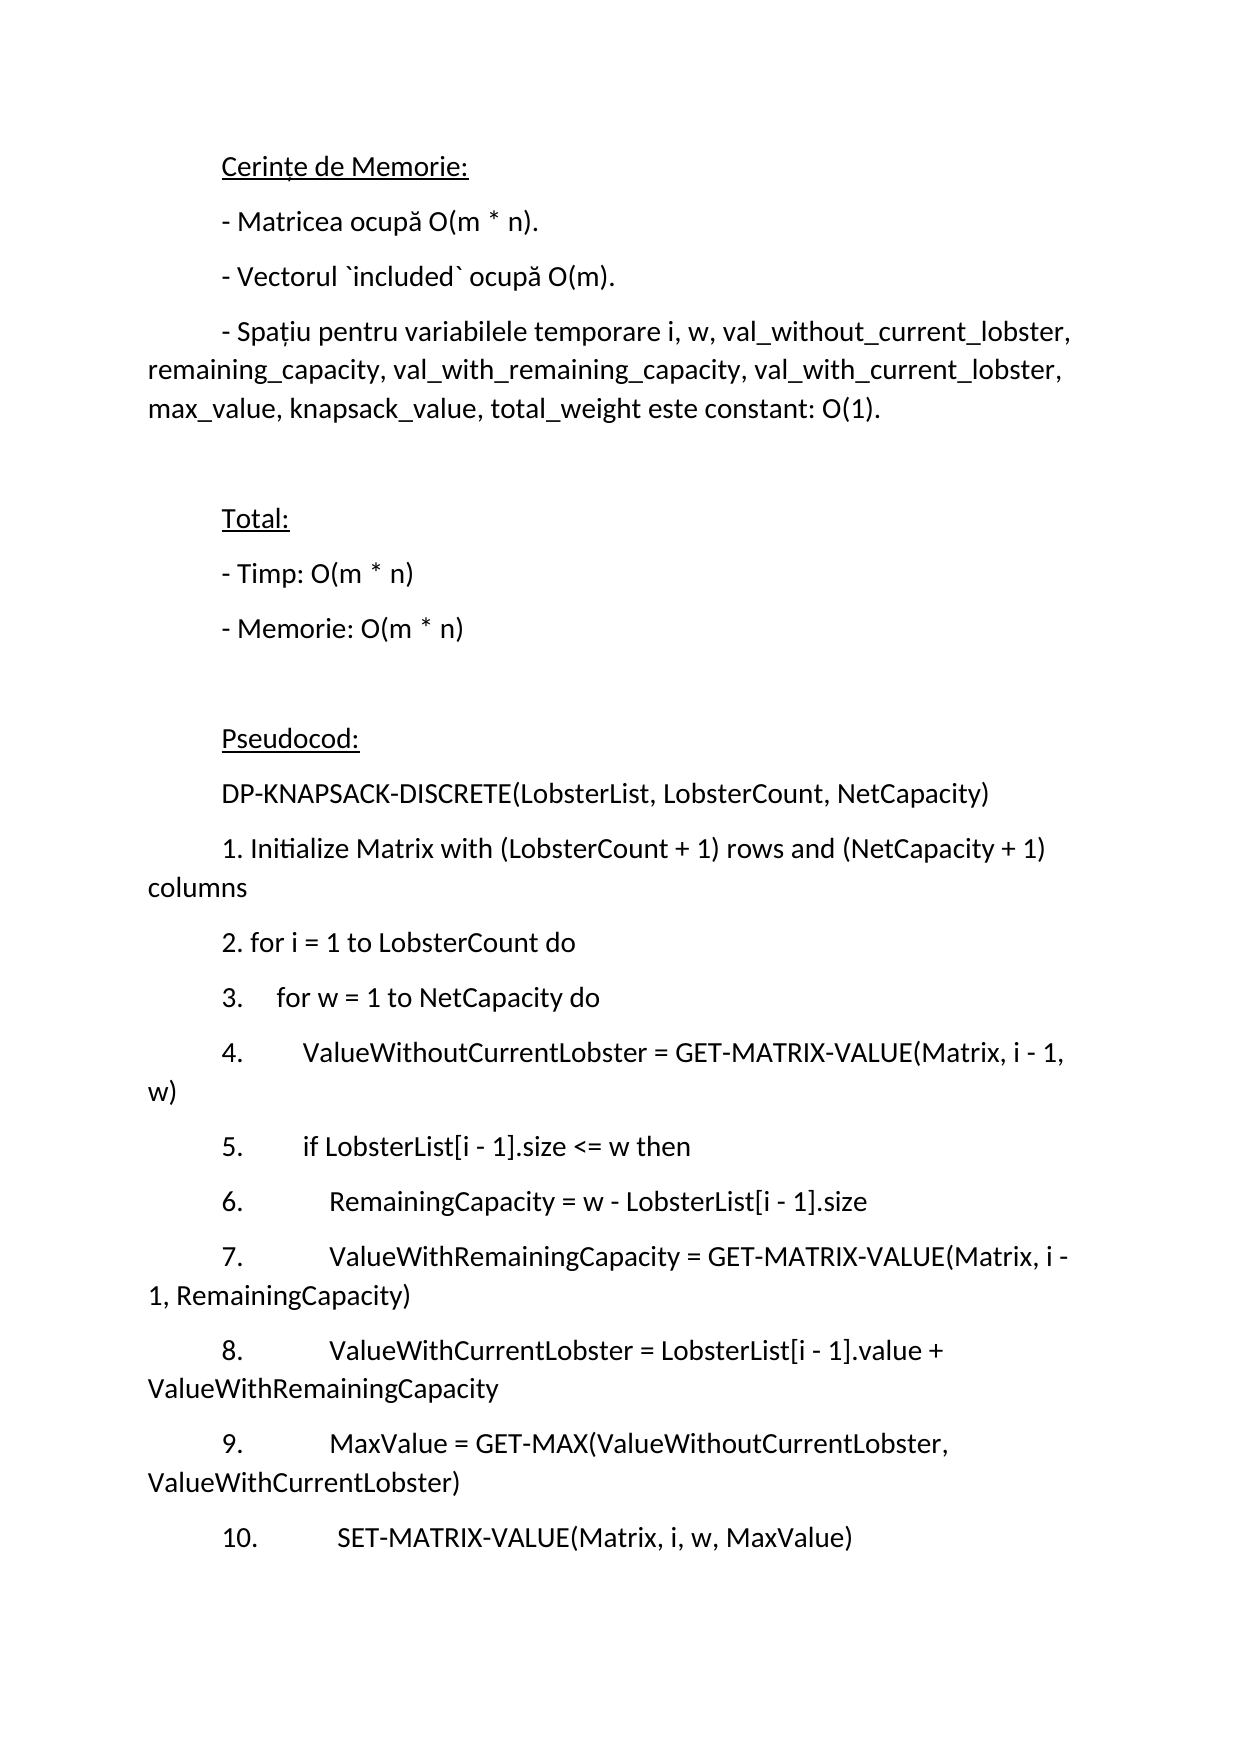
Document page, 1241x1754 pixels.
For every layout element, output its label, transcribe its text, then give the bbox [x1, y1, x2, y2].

text Total: [148, 500, 1093, 536]
text - Spațiu pentru variabilele temporare i, w, val_without_current_lobster, remaining_capacity, val_with_remaining_capacity, val_with_current_lobster, max_value, knapsack_value, total_weight este constant: O(1). [148, 313, 1093, 425]
text - Matricea ocupă O(m * n). [148, 203, 1093, 238]
text 9. MaxValue = GET-MAX(ValueWithoutCurrentLobster, ValueWithCurrentLobster) [148, 1425, 1093, 1499]
text 7. ValueWithRemainingCapacity = GET-MATRIX-VALUE(Matrix, i - 1, RemainingCapacity) [148, 1238, 1093, 1312]
text 8. ValueWithCurrentLobster = LobsterList[i - 1].value + ValueWithRemainingCapacity [148, 1332, 1093, 1406]
text DP-KNAPSACK-DISCRETE(LobsterList, LobsterCount, NetCapacity) [148, 776, 1093, 811]
text 1. Initialize Matrix with (LobsterCount + 1) rows and (NetCapacity + 1) columns [148, 831, 1093, 905]
text 6. RemainingCapacity = w - LobsterList[i - 1].size [148, 1183, 1093, 1219]
text 3. for w = 1 to NetCapacity do [148, 979, 1093, 1015]
text - Timp: O(m * n) [148, 555, 1093, 591]
text 10. SET-MATRIX-VALUE(Matrix, i, w, MaxValue) [148, 1519, 1093, 1554]
text Pseudocod: [148, 720, 1093, 756]
text 4. ValueWithoutCurrentLobster = GET-MATRIX-VALUE(Matrix, i - 1, w) [148, 1034, 1093, 1108]
text 5. if LobsterList[i - 1].size <= w then [148, 1128, 1093, 1163]
text Cerințe de Memorie: [148, 148, 1093, 183]
text - Memorie: O(m * n) [148, 610, 1093, 646]
text 2. for i = 1 to LobsterCount do [148, 924, 1093, 960]
text - Vectorul `included` ocupă O(m). [148, 258, 1093, 293]
